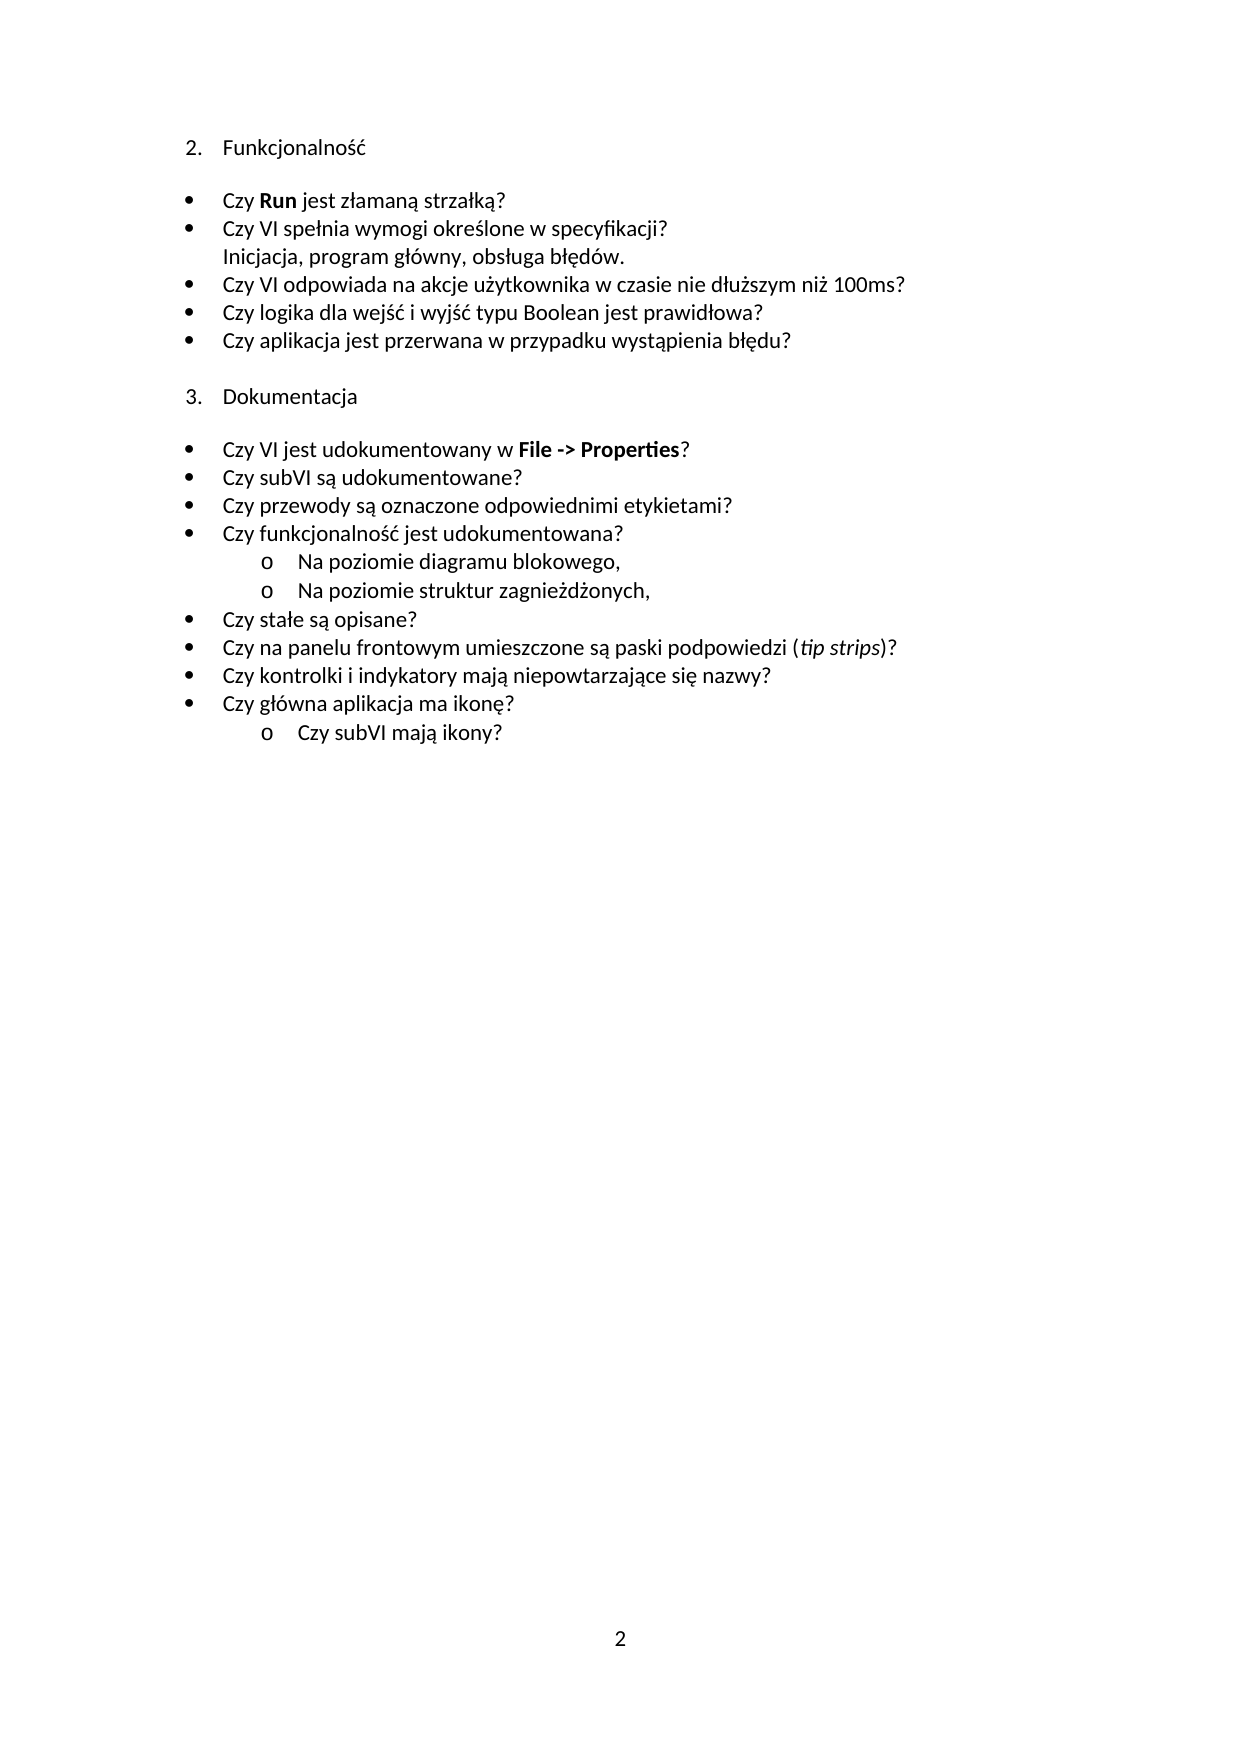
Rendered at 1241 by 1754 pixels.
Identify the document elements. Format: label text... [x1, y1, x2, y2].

list Czy subVI mają ikony? [260, 718, 1093, 747]
list Czy przewody są oznaczone odpowiednimi etykietami? [185, 491, 1093, 519]
list Czy logika dla wejść i wyjść typu Boolean jest prawidłowa? [185, 298, 1093, 326]
list Czy stałe są opisane? [185, 606, 1093, 633]
list Czy aplikacja jest przerwana w przypadku wystąpienia błędu? [185, 326, 1093, 354]
list Na poziomie struktur zagnieżdżonych, [260, 576, 1093, 606]
list Czy kontrolki i indykatory mają niepowtarzające się nazwy? [185, 662, 1093, 689]
list Czy Run jest złamaną strzałką? [185, 186, 1093, 214]
list Funkcjonalność [185, 133, 1093, 161]
list Na poziomie diagramu blokowego, [260, 547, 1093, 576]
list Czy VI jest udokumentowany w File -> Properties? [185, 435, 1093, 463]
list Czy główna aplikacja ma ikonę? [185, 689, 1093, 718]
text Inicjacja, program główny, obsługa błędów. [223, 242, 1093, 270]
list Czy VI odpowiada na akcje użytkownika w czasie nie dłuższym niż 100ms? [185, 270, 1093, 298]
list Dokumentacja [185, 382, 1093, 410]
list Czy funkcjonalność jest udokumentowana? [185, 519, 1093, 547]
list Czy na panelu frontowym umieszczone są paski podpowiedzi (tip strips)? [185, 633, 1093, 662]
list Czy subVI są udokumentowane? [185, 463, 1093, 491]
list Czy VI spełnia wymogi określone w specyfikacji? [185, 214, 1093, 242]
